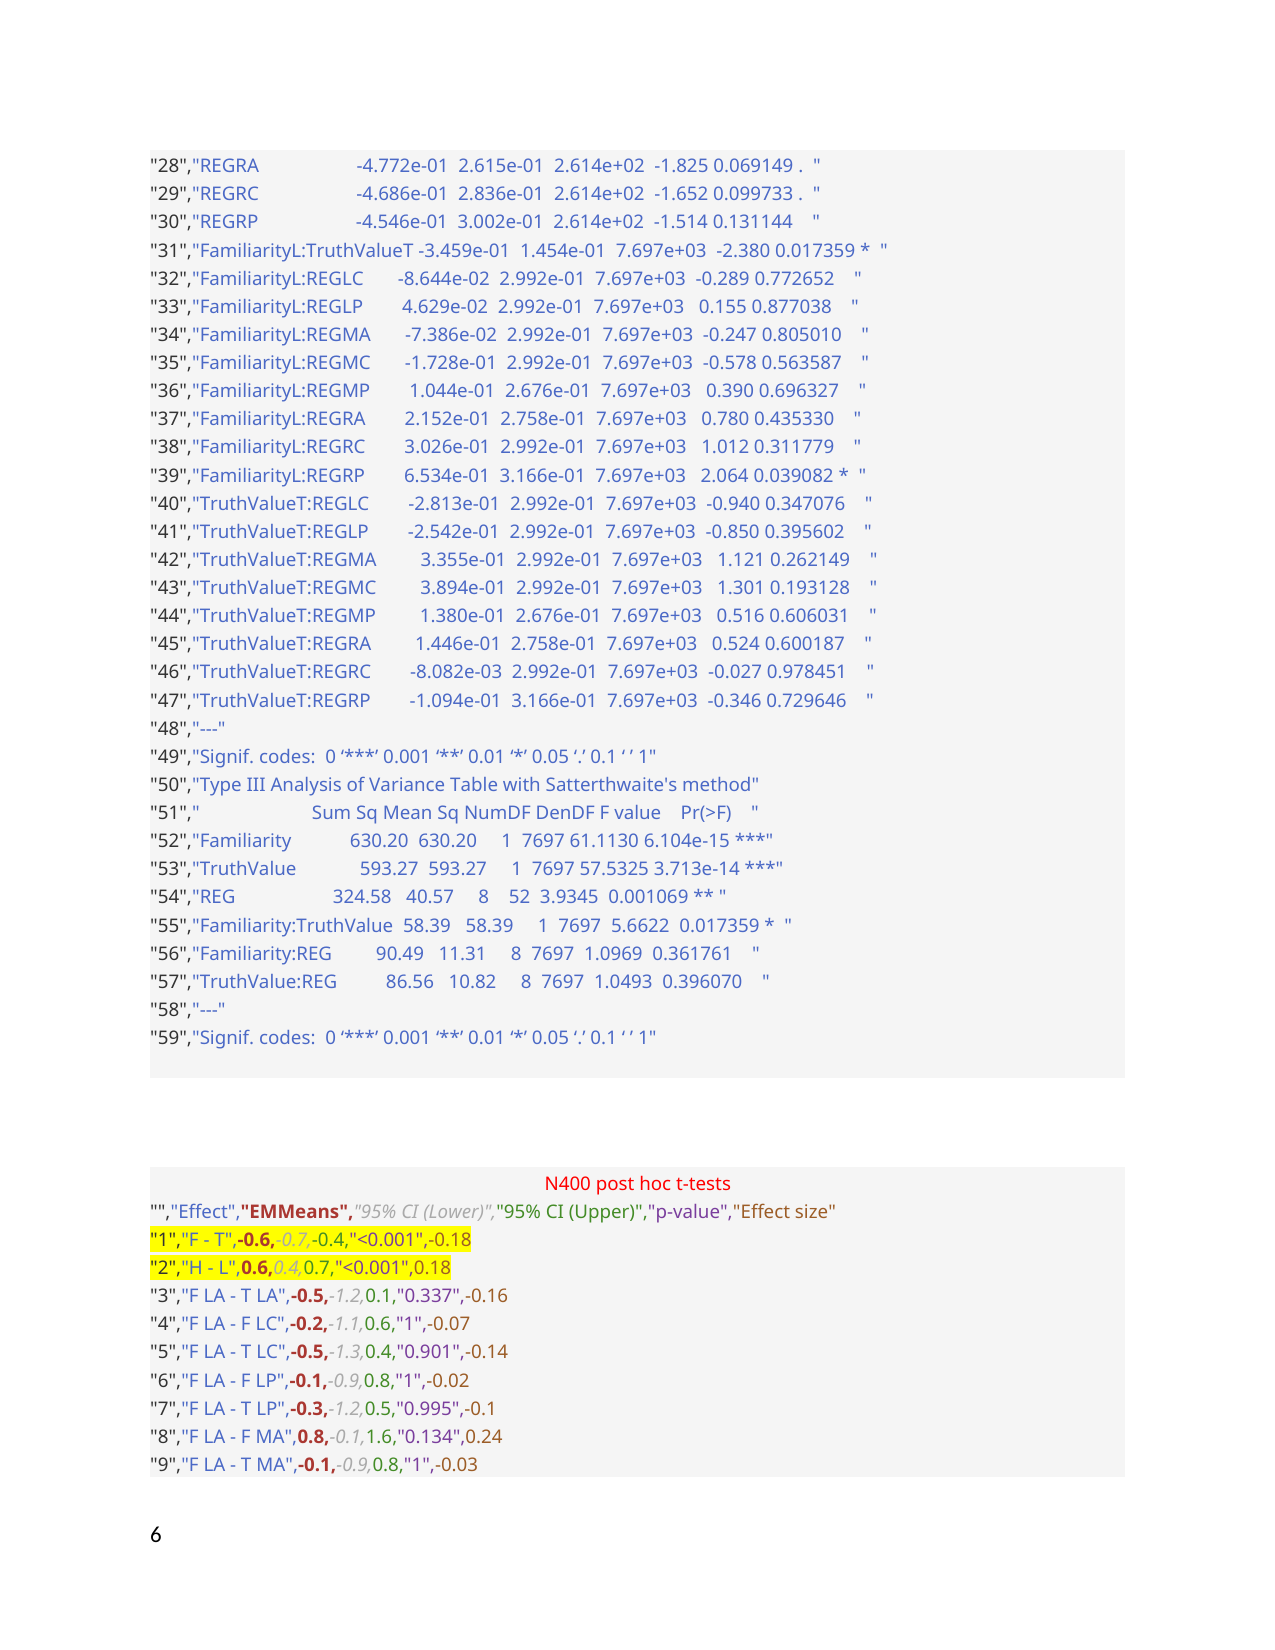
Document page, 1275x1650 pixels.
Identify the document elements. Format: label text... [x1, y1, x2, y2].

text "3","F LA - T LA",-0.5,-1.2,0.1,"0.337",-0.16 [150, 1280, 1125, 1308]
text "37","FamiliarityL:REGRA 2.152e-01 2.758e-01 7.697e+03 0.780 0.435330 " [150, 403, 1125, 431]
text "5","F LA - T LC",-0.5,-1.3,0.4,"0.901",-0.14 [150, 1336, 1125, 1364]
text "8","F LA - F MA",0.8,-0.1,1.6,"0.134",0.24 [150, 1421, 1125, 1449]
text "33","FamiliarityL:REGLP 4.629e-02 2.992e-01 7.697e+03 0.155 0.877038 " [150, 291, 1125, 319]
text "4","F LA - F LC",-0.2,-1.1,0.6,"1",-0.07 [150, 1308, 1125, 1336]
text "43","TruthValueT:REGMC 3.894e-01 2.992e-01 7.697e+03 1.301 0.193128 " [150, 572, 1125, 600]
text "35","FamiliarityL:REGMC -1.728e-01 2.992e-01 7.697e+03 -0.578 0.563587 " [150, 347, 1125, 375]
text "44","TruthValueT:REGMP 1.380e-01 2.676e-01 7.697e+03 0.516 0.606031 " [150, 600, 1125, 628]
text "32","FamiliarityL:REGLC -8.644e-02 2.992e-01 7.697e+03 -0.289 0.772652 " [150, 262, 1125, 291]
text "39","FamiliarityL:REGRP 6.534e-01 3.166e-01 7.697e+03 2.064 0.039082 * " [150, 459, 1125, 487]
text "55","Familiarity:TruthValue 58.39 58.39 1 7697 5.6622 0.017359 * " [150, 909, 1125, 937]
text "57","TruthValue:REG 86.56 10.82 8 7697 1.0493 0.396070 " [150, 966, 1125, 994]
text "40","TruthValueT:REGLC -2.813e-01 2.992e-01 7.697e+03 -0.940 0.347076 " [150, 487, 1125, 516]
text "1","F - T",-0.6,-0.7,-0.4,"<0.001",-0.18 [150, 1224, 1125, 1252]
text "","Effect","EMMeans","95% CI (Lower)","95% CI (Upper)","p-value","Effect size" [150, 1196, 1125, 1224]
text "53","TruthValue 593.27 593.27 1 7697 57.5325 3.713e-14 ***" [150, 853, 1125, 881]
text "9","F LA - T MA",-0.1,-0.9,0.8,"1",-0.03 [150, 1449, 1125, 1477]
text "50","Type III Analysis of Variance Table with Satterthwaite's method" [150, 769, 1125, 797]
text "59","Signif. codes: 0 ‘***’ 0.001 ‘**’ 0.01 ‘*’ 0.05 ‘.’ 0.1 ‘ ’ 1" [150, 1022, 1125, 1050]
text "38","FamiliarityL:REGRC 3.026e-01 2.992e-01 7.697e+03 1.012 0.311779 " [150, 431, 1125, 459]
text "29","REGRC -4.686e-01 2.836e-01 2.614e+02 -1.652 0.099733 . " [150, 178, 1125, 206]
text "48","---" [150, 712, 1125, 741]
text "28","REGRA -4.772e-01 2.615e-01 2.614e+02 -1.825 0.069149 . " [150, 150, 1125, 178]
text "7","F LA - T LP",-0.3,-1.2,0.5,"0.995",-0.1 [150, 1392, 1125, 1421]
text "54","REG 324.58 40.57 8 52 3.9345 0.001069 ** " [150, 881, 1125, 909]
text "31","FamiliarityL:TruthValueT -3.459e-01 1.454e-01 7.697e+03 -2.380 0.017359 * " [150, 234, 1125, 262]
text "30","REGRP -4.546e-01 3.002e-01 2.614e+02 -1.514 0.131144 " [150, 206, 1125, 234]
text "49","Signif. codes: 0 ‘***’ 0.001 ‘**’ 0.01 ‘*’ 0.05 ‘.’ 0.1 ‘ ’ 1" [150, 741, 1125, 769]
text "34","FamiliarityL:REGMA -7.386e-02 2.992e-01 7.697e+03 -0.247 0.805010 " [150, 319, 1125, 347]
text "56","Familiarity:REG 90.49 11.31 8 7697 1.0969 0.361761 " [150, 937, 1125, 966]
text "6","F LA - F LP",-0.1,-0.9,0.8,"1",-0.02 [150, 1364, 1125, 1392]
text "2","H - L",0.6,0.4,0.7,"<0.001",0.18 [150, 1252, 1125, 1280]
text "52","Familiarity 630.20 630.20 1 7697 61.1130 6.104e-15 ***" [150, 825, 1125, 853]
text "45","TruthValueT:REGRA 1.446e-01 2.758e-01 7.697e+03 0.524 0.600187 " [150, 628, 1125, 656]
text "46","TruthValueT:REGRC -8.082e-03 2.992e-01 7.697e+03 -0.027 0.978451 " [150, 656, 1125, 684]
text N400 post hoc t-tests [150, 1167, 1125, 1196]
text "51"," Sum Sq Mean Sq NumDF DenDF F value Pr(>F) " [150, 797, 1125, 825]
text "47","TruthValueT:REGRP -1.094e-01 3.166e-01 7.697e+03 -0.346 0.729646 " [150, 684, 1125, 712]
text "36","FamiliarityL:REGMP 1.044e-01 2.676e-01 7.697e+03 0.390 0.696327 " [150, 375, 1125, 403]
text "58","---" [150, 994, 1125, 1022]
text "42","TruthValueT:REGMA 3.355e-01 2.992e-01 7.697e+03 1.121 0.262149 " [150, 544, 1125, 572]
text "41","TruthValueT:REGLP -2.542e-01 2.992e-01 7.697e+03 -0.850 0.395602 " [150, 516, 1125, 544]
